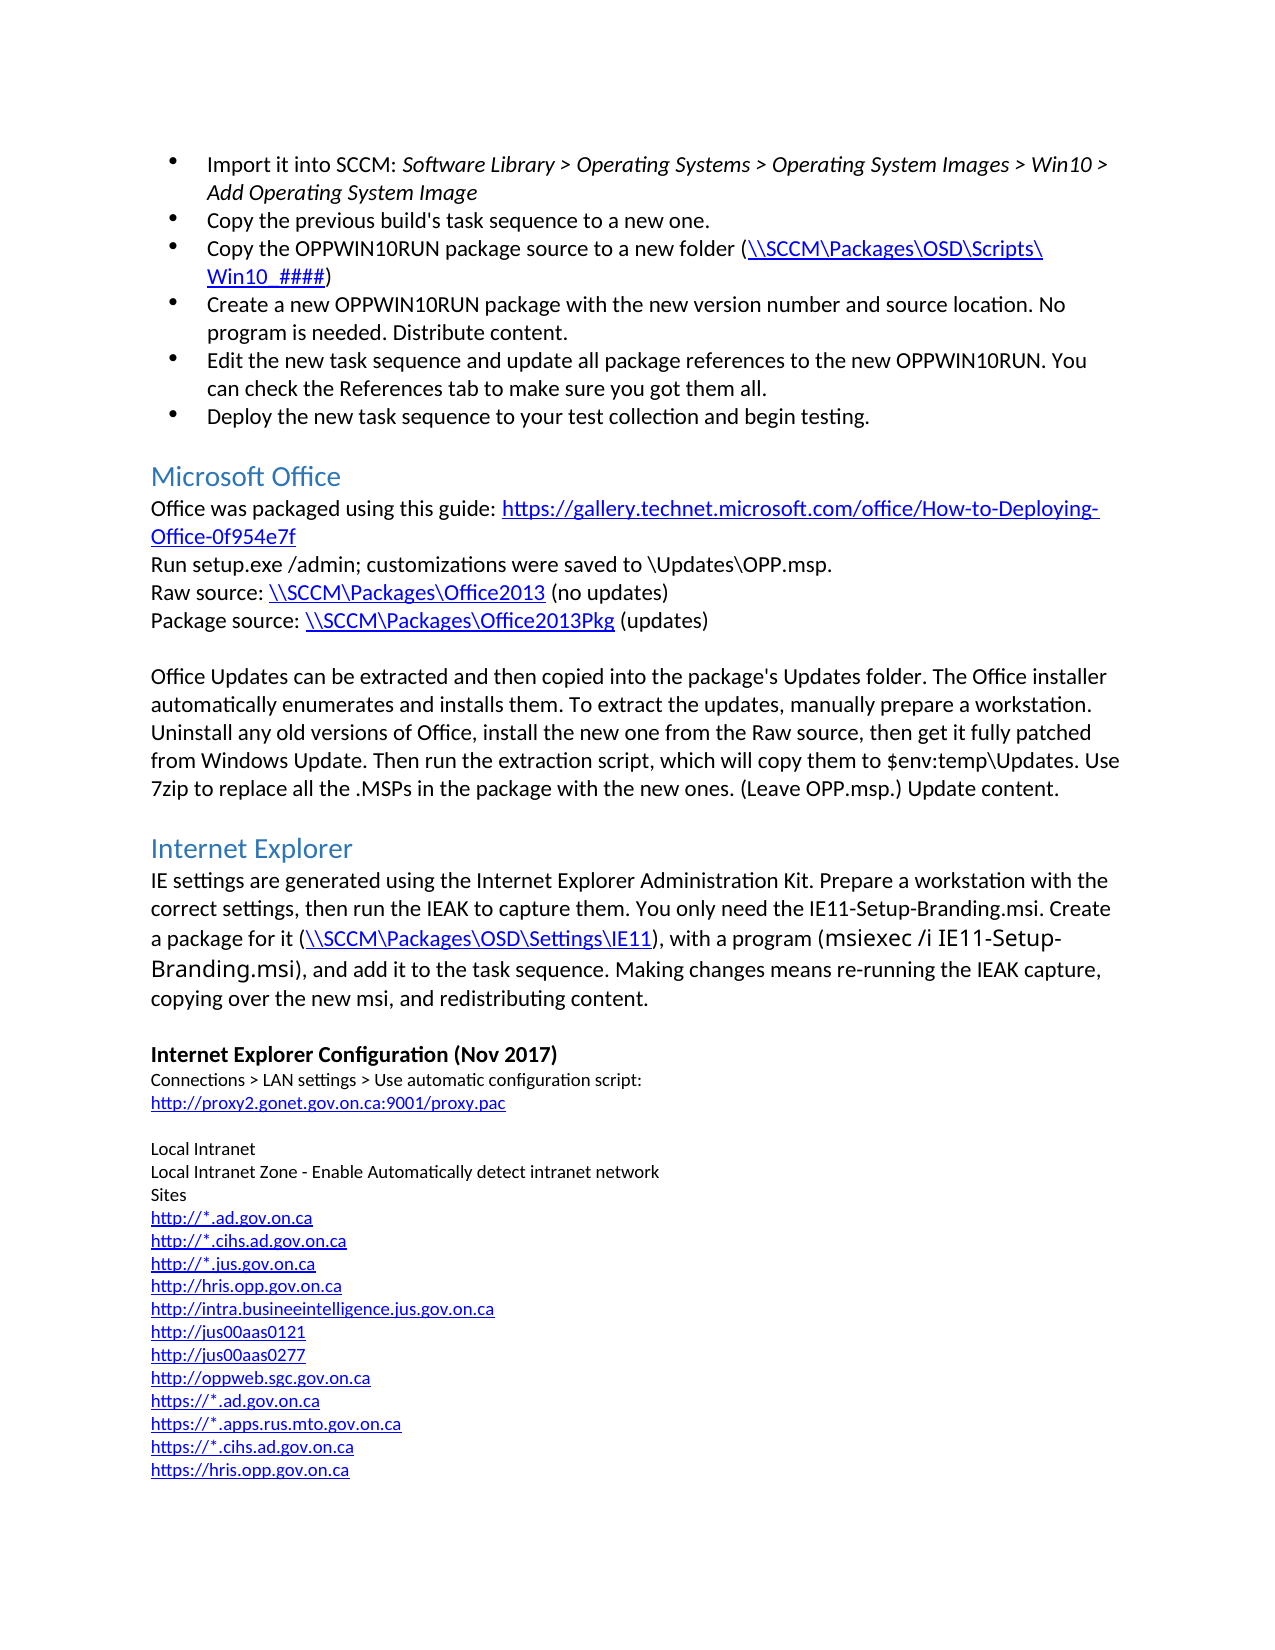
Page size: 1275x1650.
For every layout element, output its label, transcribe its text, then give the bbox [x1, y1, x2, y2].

list Copy the previous build's task sequence to a new one. [169, 206, 1125, 234]
text http://proxy2.gonet.gov.on.ca:9001/proxy.pac [151, 1091, 1125, 1114]
text Microsoft Office [151, 458, 1125, 494]
text https://*.cihs.ad.gov.on.ca [151, 1435, 1125, 1458]
text Sites [151, 1183, 1125, 1206]
text https://*.apps.rus.mto.gov.on.ca [151, 1412, 1125, 1435]
list Create a new OPPWIN10RUN package with the new version number and source location. No program is needed. Distribute content. [169, 290, 1125, 346]
text https://*.ad.gov.on.ca [151, 1389, 1125, 1412]
text Local Intranet Zone - Enable Automatically detect intranet network [151, 1160, 1125, 1183]
text Office was packaged using this guide: https://gallery.technet.microsoft.com/office/How-to-Deploying-Office-0f954e7f [151, 494, 1125, 550]
text Office Updates can be extracted and then copied into the package's Updates folder. The Office installer automatically enumerates and installs them. To extract the updates, manually prepare a workstation. Uninstall any old versions of Office, install the new one from the Raw source, then get it fully patched from Windows Update. Then run the extraction script, which will copy them to $env:temp\Updates. Use 7zip to replace all the .MSPs in the package with the new ones. (Leave OPP.msp.) Update content. [151, 662, 1125, 802]
text http://oppweb.sgc.gov.on.ca [151, 1366, 1125, 1389]
text http://jus00aas0121 [151, 1320, 1125, 1343]
text http://*.cihs.ad.gov.on.ca [151, 1229, 1125, 1252]
list Copy the OPPWIN10RUN package source to a new folder (\\SCCM\Packages\OSD\Scripts\Win10_####) [169, 234, 1125, 290]
text Raw source: \\SCCM\Packages\Office2013 (no updates) [151, 578, 1125, 606]
text Local Intranet [151, 1137, 1125, 1160]
text http://*.ad.gov.on.ca [151, 1206, 1125, 1229]
text Internet Explorer [151, 830, 1125, 866]
text https://hris.opp.gov.on.ca [151, 1458, 1125, 1481]
text http://*.jus.gov.on.ca [151, 1252, 1125, 1274]
text Connections > LAN settings > Use automatic configuration script: [151, 1068, 1125, 1091]
text IE settings are generated using the Internet Explorer Administration Kit. Prepare a workstation with the correct settings, then run the IEAK to capture them. You only need the IE11-Setup-Branding.msi. Create a package for it (\\SCCM\Packages\OSD\Settings\IE11), with a program (msiexec /i IE11-Setup-Branding.msi), and add it to the task sequence. Making changes means re-running the IEAK capture, copying over the new msi, and redistributing content. [151, 866, 1125, 1012]
list Deploy the new task sequence to your test collection and begin testing. [169, 402, 1125, 430]
text http://jus00aas0277 [151, 1343, 1125, 1366]
text Run setup.exe /admin; customizations were saved to \Updates\OPP.msp. [151, 550, 1125, 578]
text Package source: \\SCCM\Packages\Office2013Pkg (updates) [151, 606, 1125, 634]
list Import it into SCCM: Software Library > Operating Systems > Operating System Images > Win10 > Add Operating System Image [169, 150, 1125, 206]
list Edit the new task sequence and update all package references to the new OPPWIN10RUN. You can check the References tab to make sure you got them all. [169, 346, 1125, 402]
text http://intra.busineeintelligence.jus.gov.on.ca [151, 1297, 1125, 1320]
text Internet Explorer Configuration (Nov 2017) [151, 1040, 1125, 1068]
text http://hris.opp.gov.on.ca [151, 1274, 1125, 1297]
